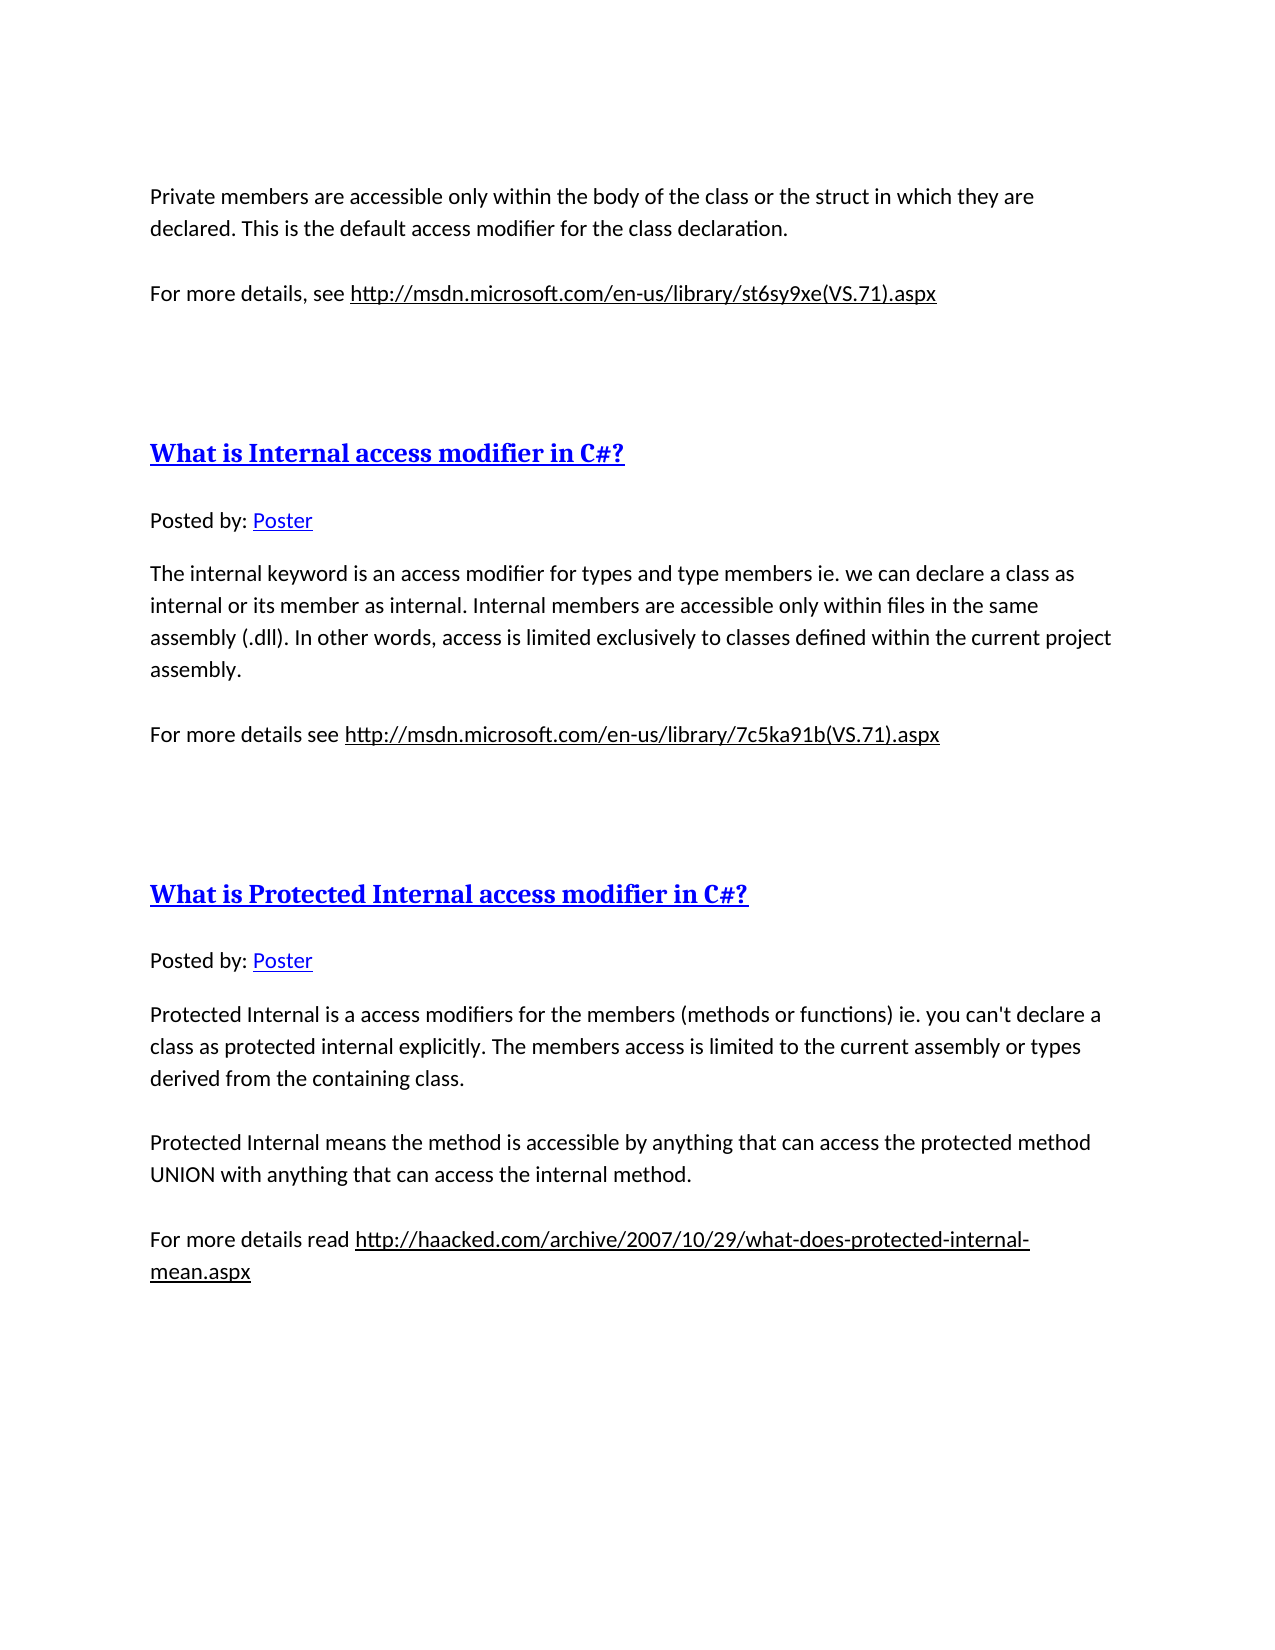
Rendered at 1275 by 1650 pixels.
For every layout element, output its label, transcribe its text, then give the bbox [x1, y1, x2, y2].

text Posted by: Poster [150, 914, 1125, 975]
text Posted by: Poster [150, 473, 1125, 534]
text The internal keyword is an access modifier for types and type members ie. we can declare a class as internal or its member as internal. Internal members are accessible only within files in the same assembly (.dll). In other words, access is limited exclusively to classes defined within the current project assembly. For more details see http://msdn.microsoft.com/en-us/library/7c5ka91b(VS.71).aspx [150, 559, 1125, 748]
subtitle What is Protected Internal access modifier in C#? [150, 879, 1125, 910]
subtitle What is Internal access modifier in C#? [150, 438, 1125, 469]
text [150, 150, 1125, 307]
text Protected Internal is a access modifiers for the members (methods or functions) ie. you can't declare a class as protected internal explicitly. The members access is limited to the current assembly or types derived from the containing class. Protected Internal means the method is accessible by anything that can access the protected method UNION with anything that can access the internal method. For more details read http://haacked.com/archive/2007/10/29/what-does-protected-internal-mean.aspx [150, 1000, 1125, 1285]
